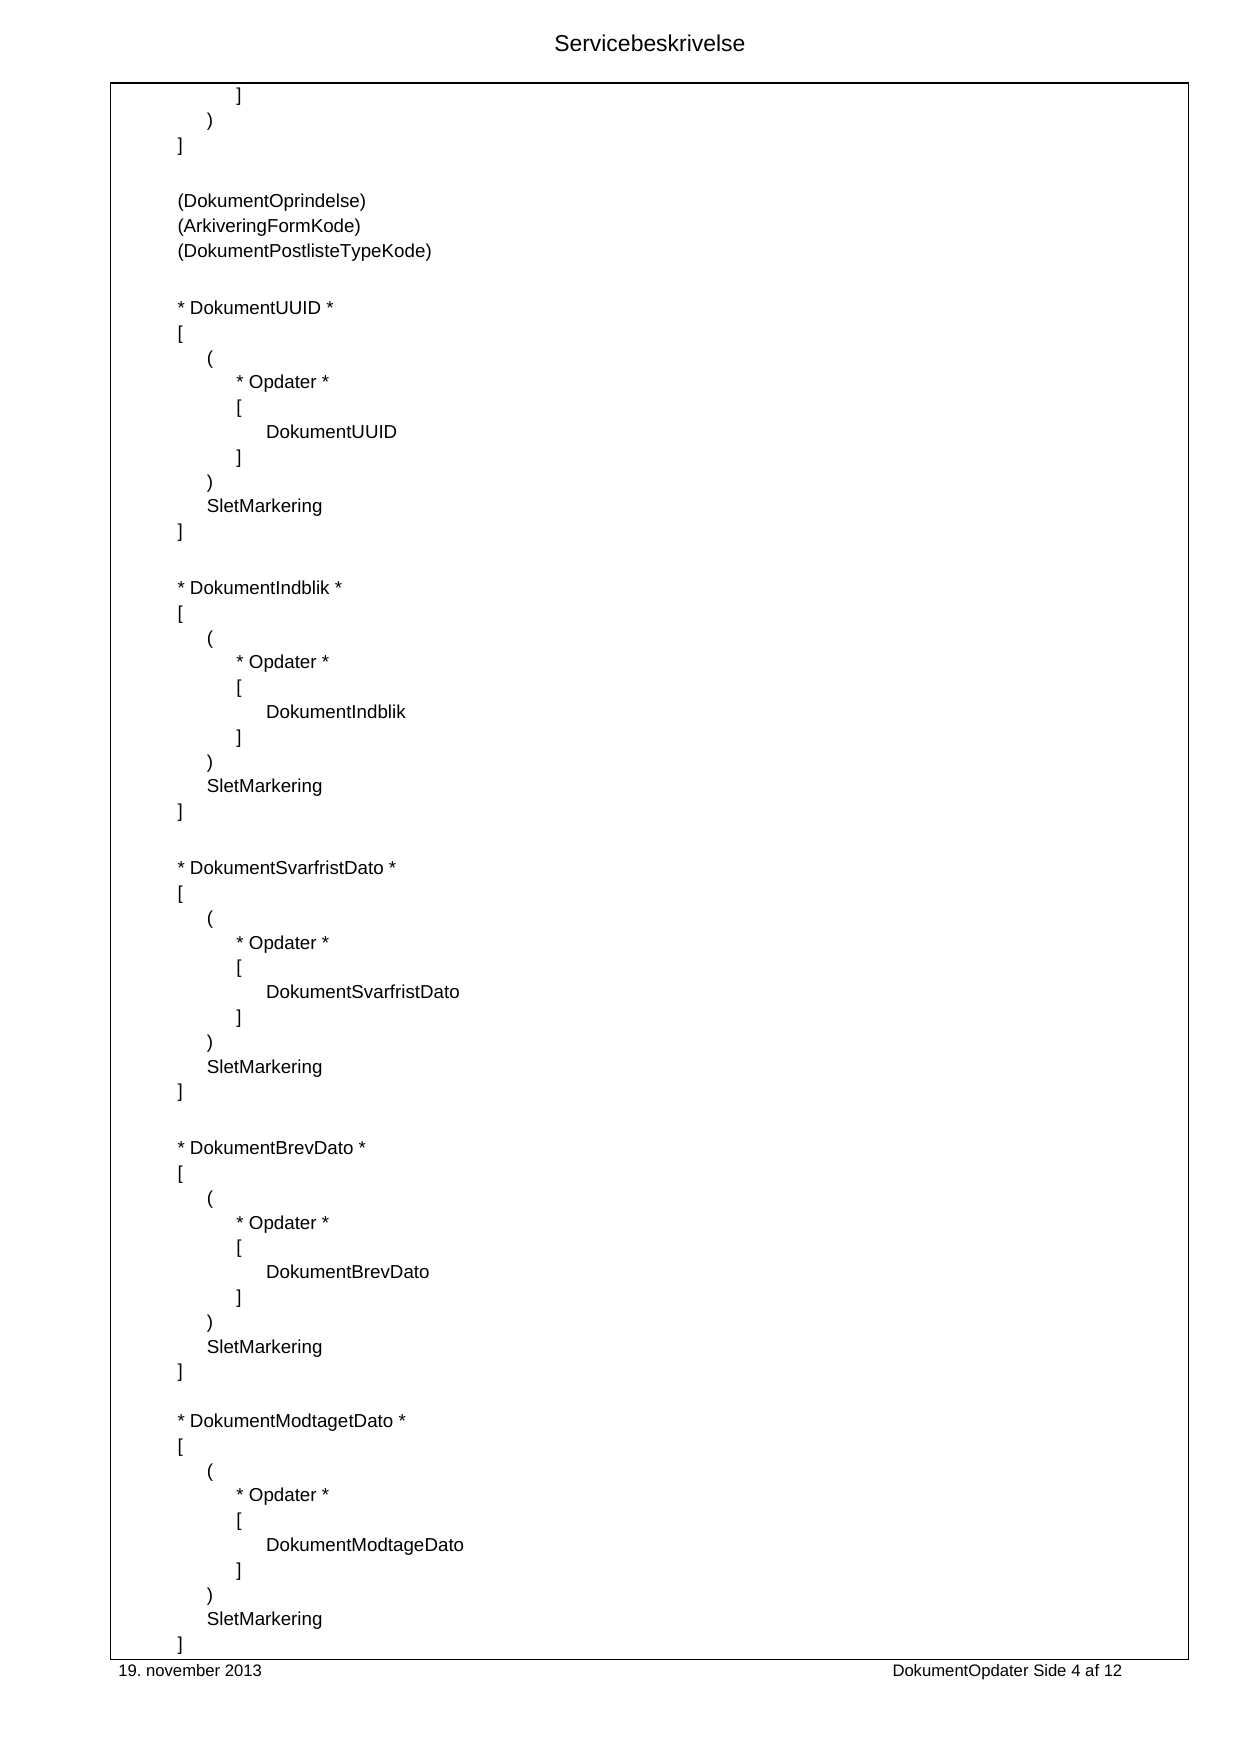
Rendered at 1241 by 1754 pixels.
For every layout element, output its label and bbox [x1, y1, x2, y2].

table_cell [111, 84, 1188, 1658]
